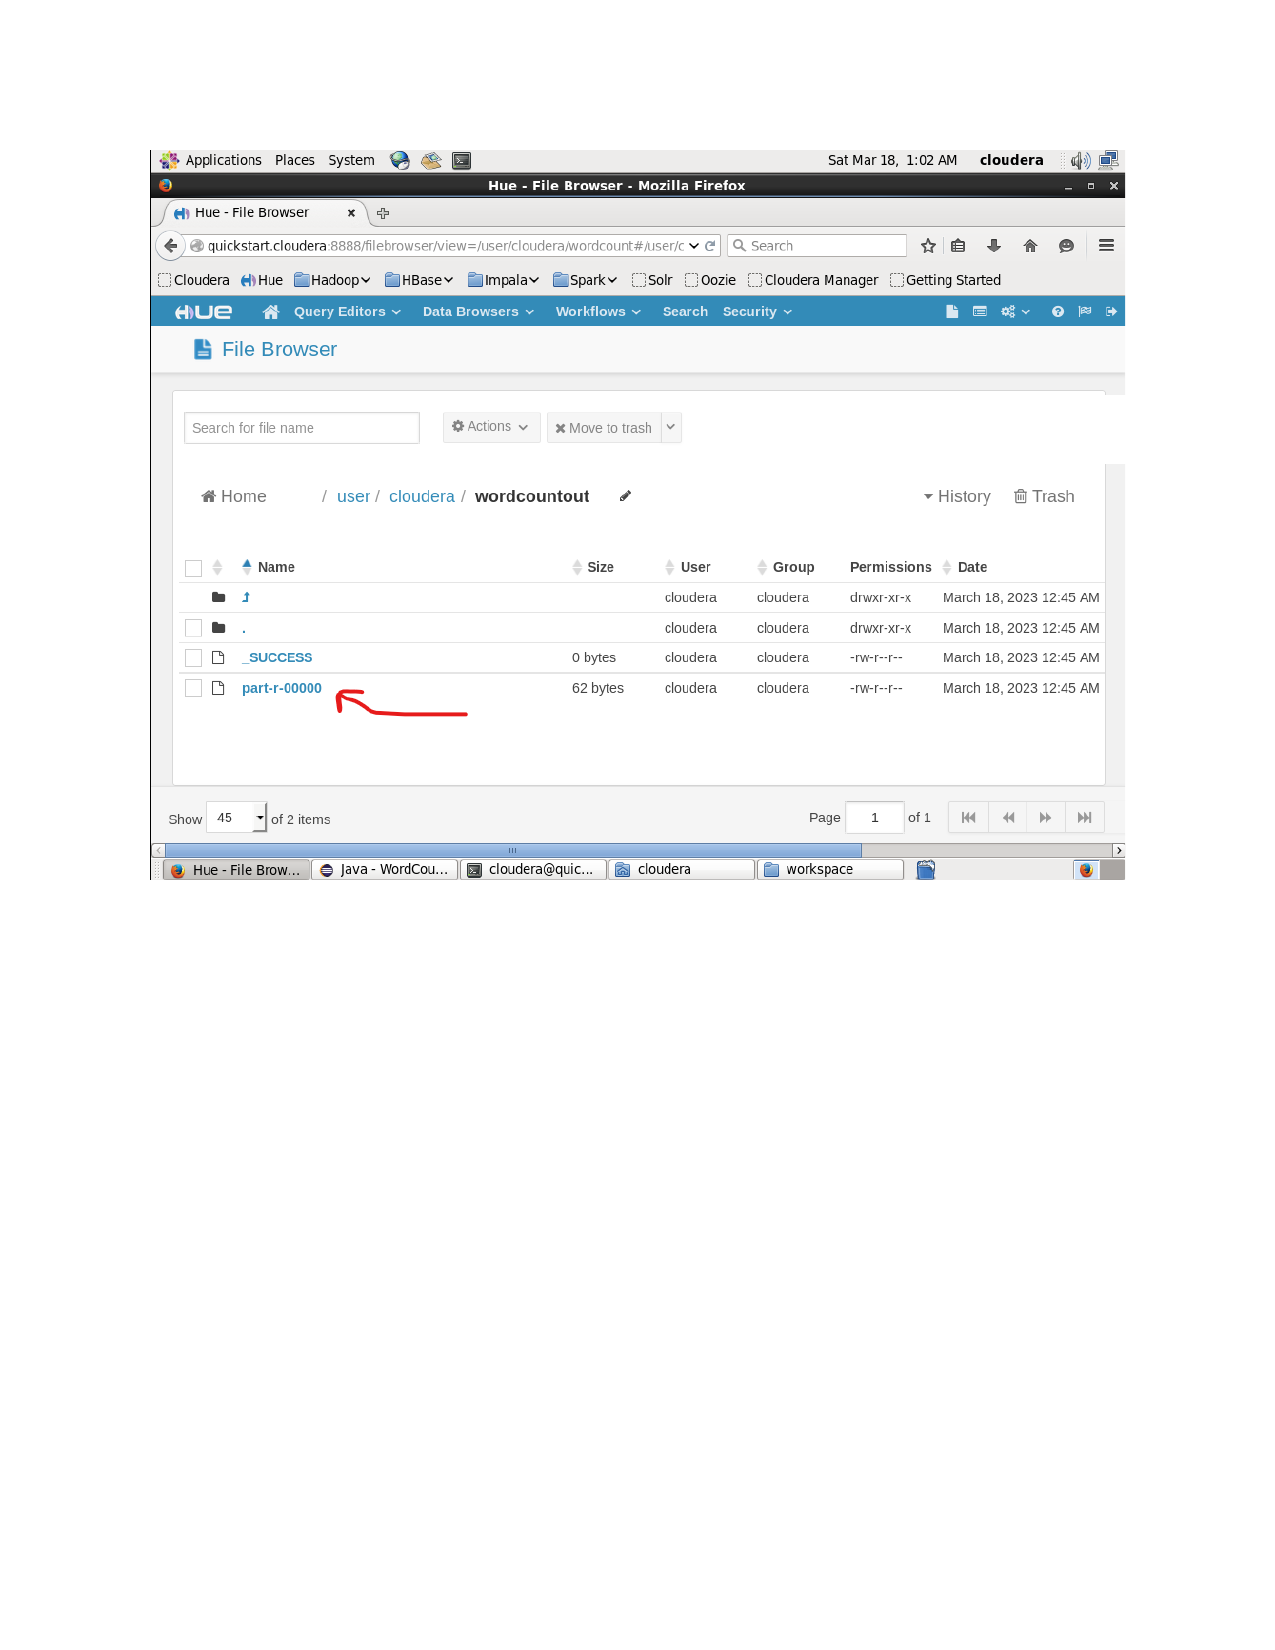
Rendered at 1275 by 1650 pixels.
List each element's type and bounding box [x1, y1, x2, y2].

picture [150, 150, 1125, 880]
